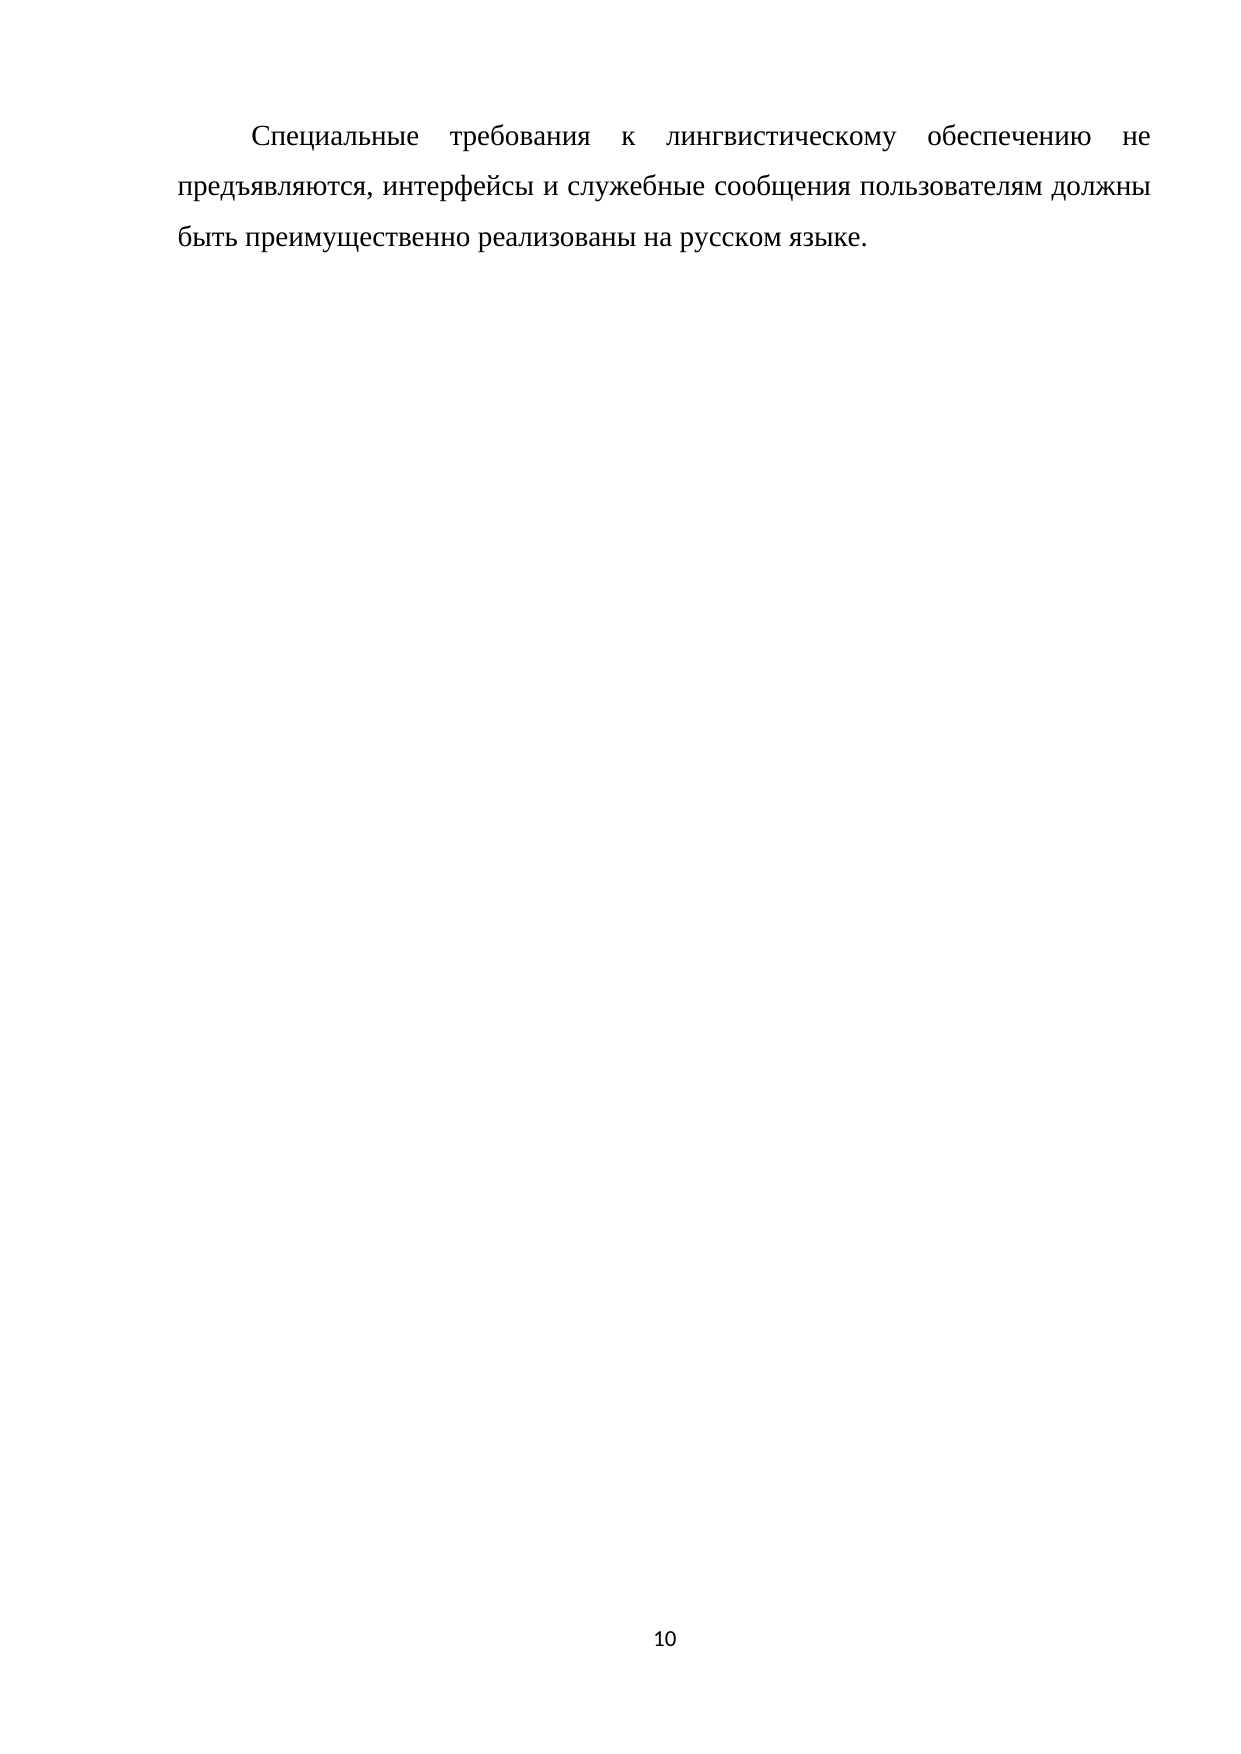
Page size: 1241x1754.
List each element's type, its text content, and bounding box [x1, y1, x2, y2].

text Специальные требования к лингвистическому обеспечению не предъявляются, интерфейсы и служебные сообщения пользователям должны быть преимущественно реализованы на русском языке. [177, 118, 1152, 252]
